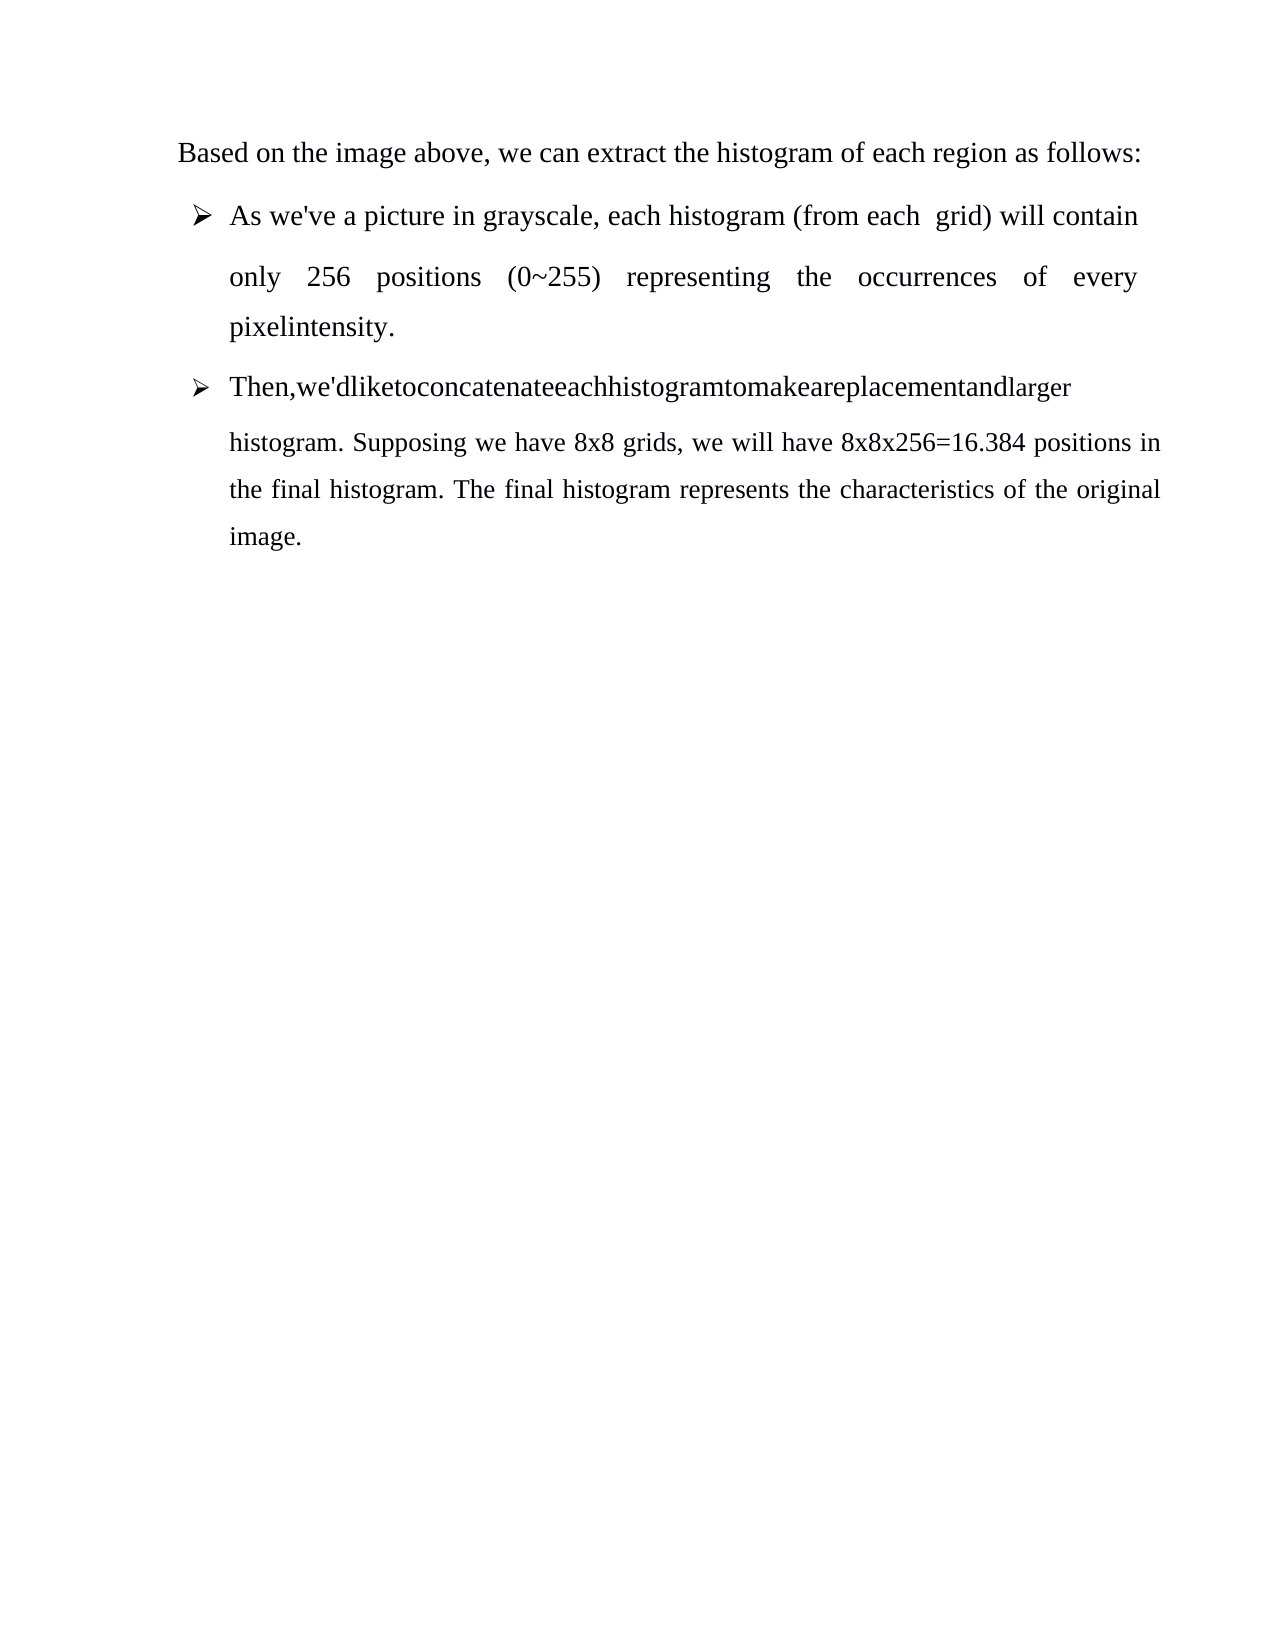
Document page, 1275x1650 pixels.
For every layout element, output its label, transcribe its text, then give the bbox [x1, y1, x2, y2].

list As we've a picture in grayscale, each histogram (from each grid) will contain only 256 positions (0~255) representing the occurrences of every pixelintensity. [192, 183, 1139, 343]
text Based on the image above, we can extract the histogram of each region as follows: [177, 135, 1162, 169]
list Then,we'dliketoconcatenateeachhistogramtomakeareplacementandlarger histogram. Supposing we have 8x8 grids, we will have 8x8x256=16.384 positions in the final histogram. The final histogram represents the characteristics of the original image. [192, 360, 1162, 551]
